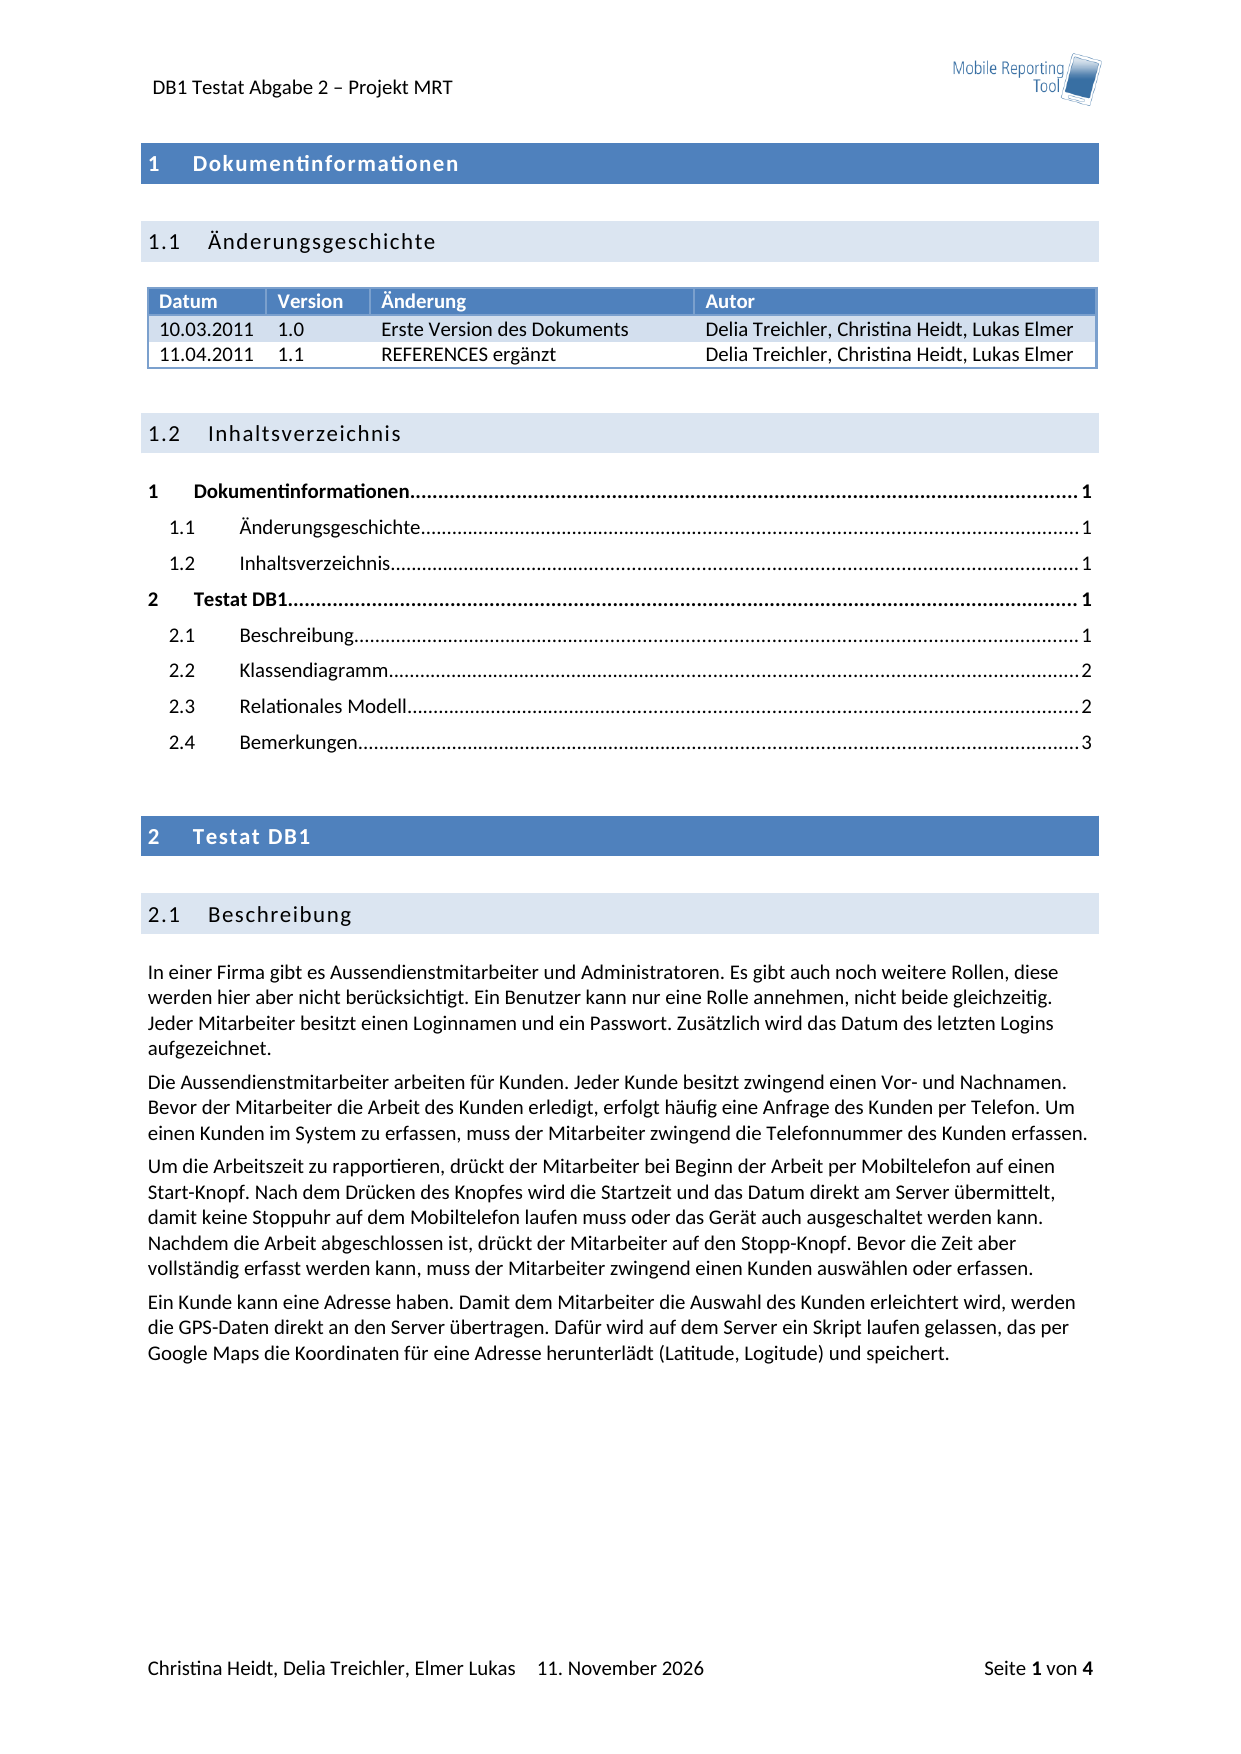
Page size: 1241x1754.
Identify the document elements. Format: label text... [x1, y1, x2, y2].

table_header Version [267, 289, 369, 314]
subtitle Dokumentinformationen [148, 149, 1092, 177]
text Um die Arbeitszeit zu rapportieren, drückt der Mitarbeiter bei Beginn der Arbeit per Mobiltelefon auf einen Start-Knopf. Nach dem Drücken des Knopfes wird die Startzeit und das Datum direkt am Server übermittelt, damit keine Stoppuhr auf dem Mobiltelefon laufen muss oder das Gerät auch ausgeschaltet werden kann. Nachdem die Arbeit abgeschlossen ist, drückt der Mitarbeiter auf den Stopp-Knopf. Bevor die Zeit aber vollständig erfasst werden kann, muss der Mitarbeiter zwingend einen Kunden auswählen oder erfassen. [148, 1154, 1092, 1281]
table_header Datum [149, 289, 265, 314]
picture [946, 48, 1103, 109]
table_cell Delia Treichler, Christina Heidt, Lukas Elmer [694, 342, 1095, 367]
text In einer Firma gibt es Aussendienstmitarbeiter und Administratoren. Es gibt auch noch weitere Rollen, diese werden hier aber nicht berücksichtigt. Ein Benutzer kann nur eine Rolle annehmen, nicht beide gleichzeitig. Jeder Mitarbeiter besitzt einen Loginnamen und ein Passwort. Zusätzlich wird das Datum des letzten Logins aufgezeichnet. [148, 959, 1092, 1061]
table_cell Erste Version des Dokuments [370, 316, 694, 342]
table_header Änderung [371, 289, 693, 314]
table_cell 11.04.2011 [149, 342, 266, 367]
table_cell 1.1 [266, 342, 370, 367]
text Die Aussendienstmitarbeiter arbeiten für Kunden. Jeder Kunde besitzt zwingend einen Vor- und Nachnamen. Bevor der Mitarbeiter die Arbeit des Kunden erledigt, erfolgt häufig eine Anfrage des Kunden per Telefon. Um einen Kunden im System zu erfassen, muss der Mitarbeiter zwingend die Telefonnummer des Kunden erfassen. [148, 1069, 1092, 1145]
table_cell 1.0 [266, 316, 370, 342]
table_cell REFERENCES ergänzt [370, 342, 694, 367]
subtitle Beschreibung [148, 900, 1092, 928]
subtitle Testat DB1 [148, 822, 1092, 850]
subtitle Änderungsgeschichte [148, 228, 1092, 255]
table_cell 10.03.2011 [149, 316, 266, 342]
text Ein Kunde kann eine Adresse haben. Damit dem Mitarbeiter die Auswahl des Kunden erleichtert wird, werden die GPS-Daten direkt an den Server übertragen. Dafür wird auf dem Server ein Skript laufen gelassen, das per Google Maps die Koordinaten für eine Adresse herunterlädt (Latitude, Logitude) und speichert. [148, 1289, 1092, 1365]
table_header Autor [695, 289, 1095, 314]
table_cell Delia Treichler, Christina Heidt, Lukas Elmer [694, 316, 1095, 342]
